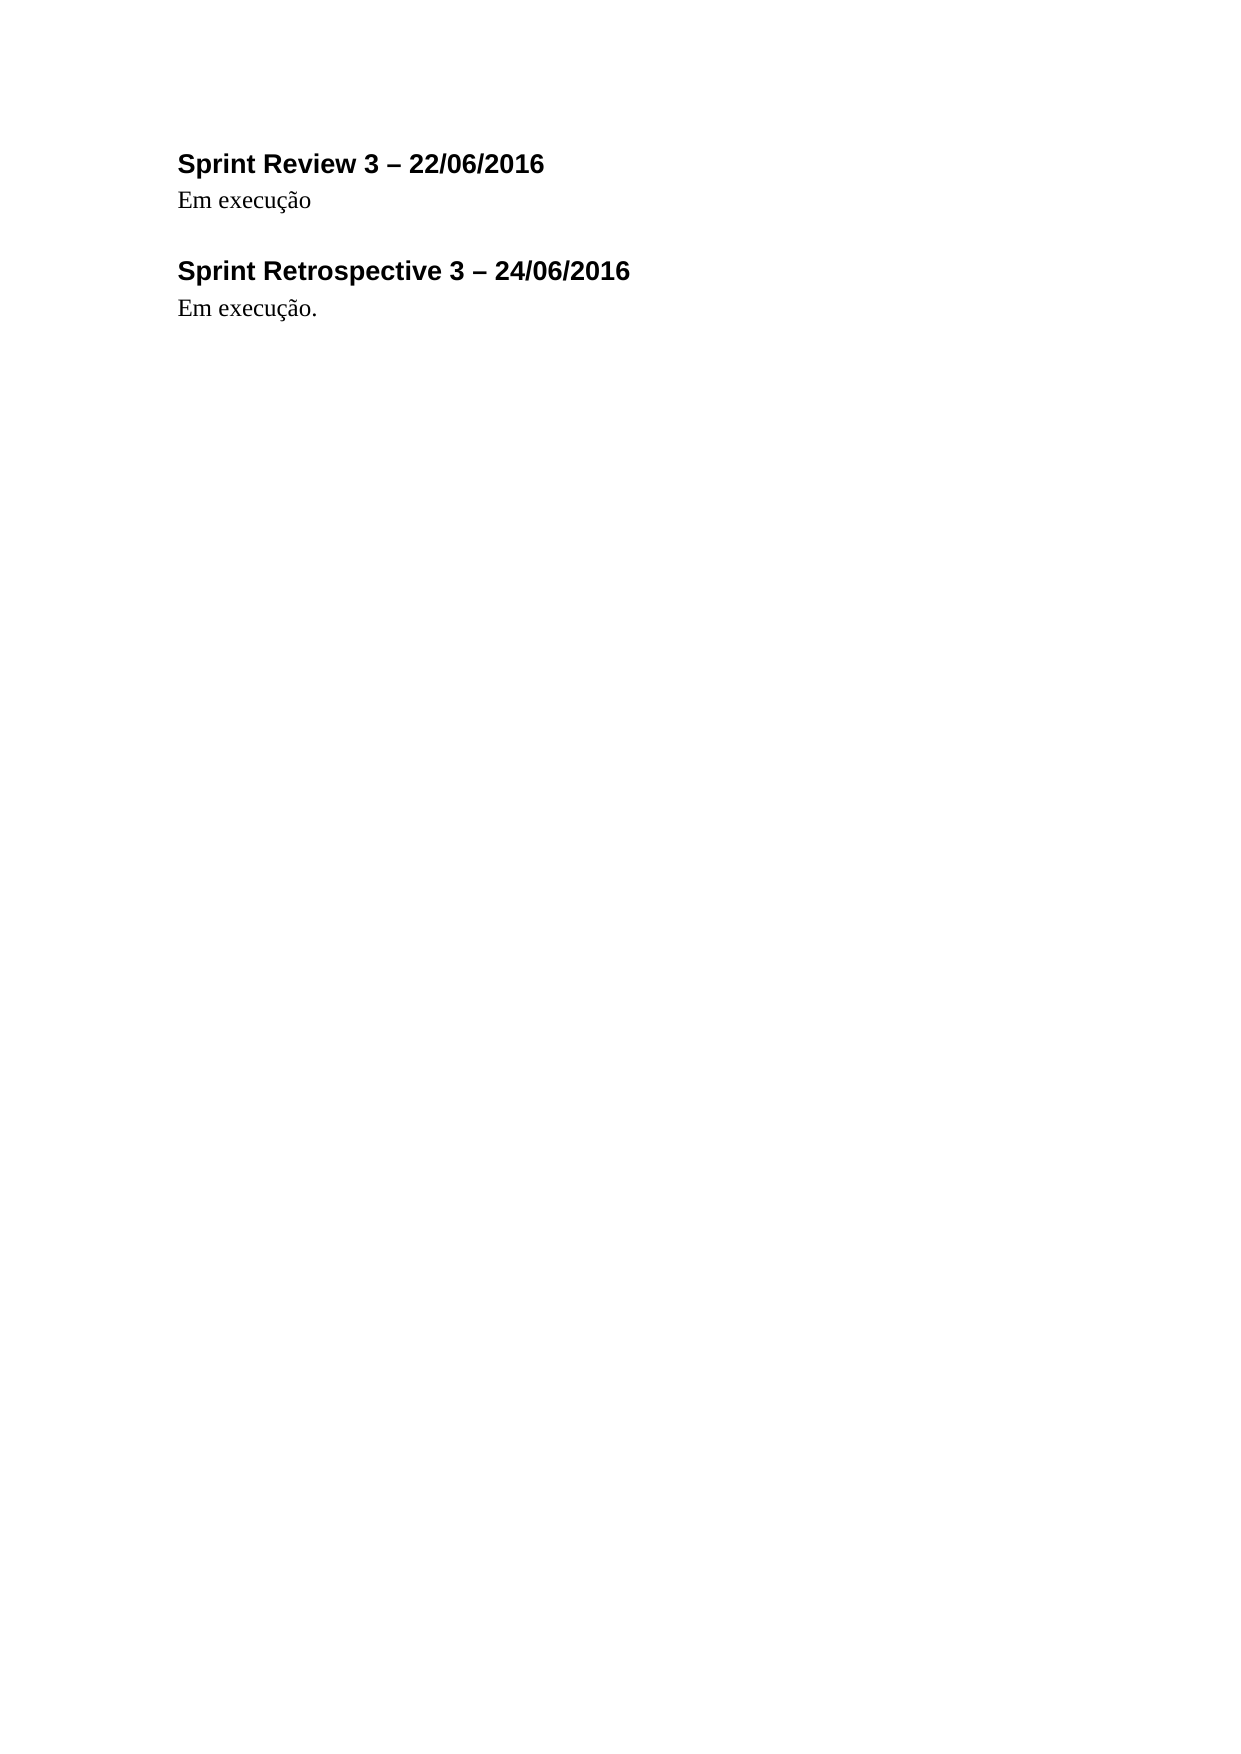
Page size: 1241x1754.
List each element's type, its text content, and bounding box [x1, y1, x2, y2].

text Em execução. [177, 293, 1063, 321]
text Sprint Review 3 – 22/06/2016 [177, 148, 1063, 179]
text Sprint Retrospective 3 – 24/06/2016 [177, 255, 1063, 286]
text Em execução [177, 185, 1063, 214]
